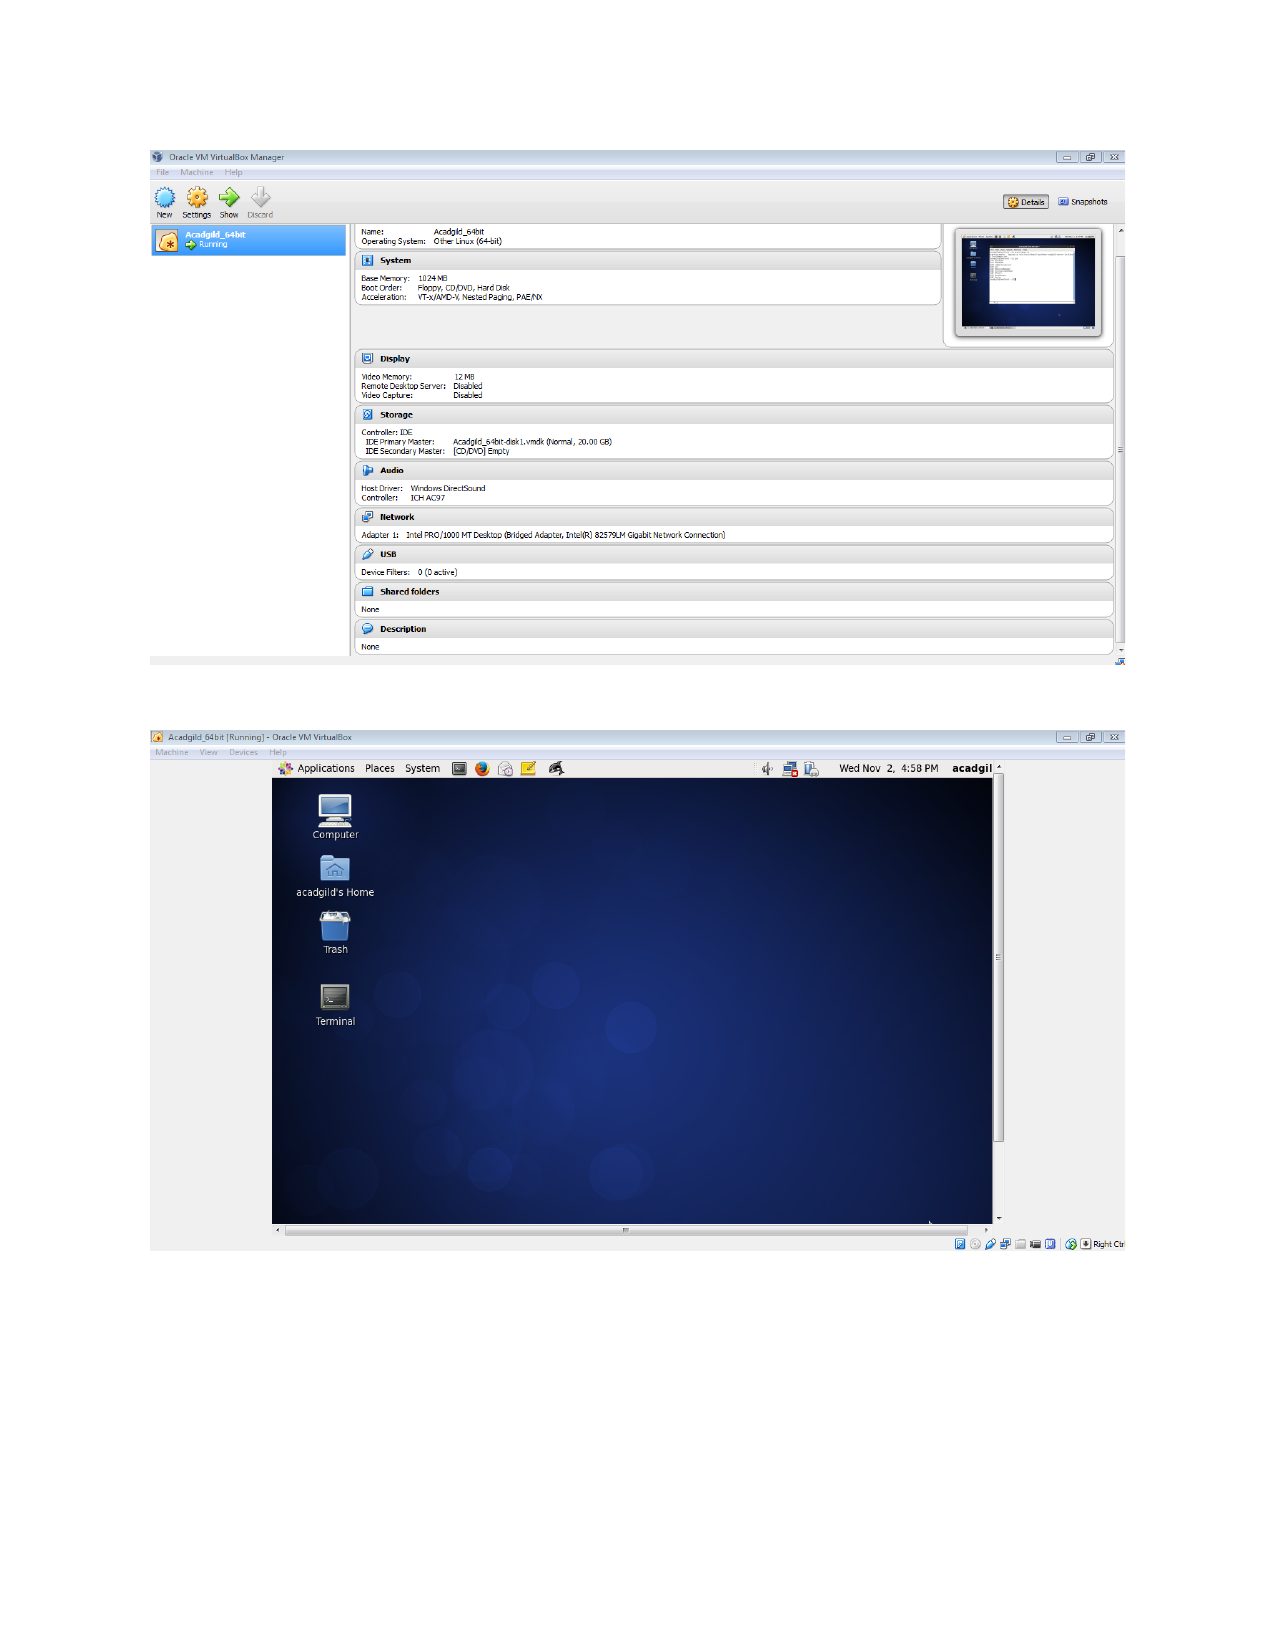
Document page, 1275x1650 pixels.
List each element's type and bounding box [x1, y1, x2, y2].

picture [150, 730, 1125, 1251]
picture [150, 150, 1125, 665]
